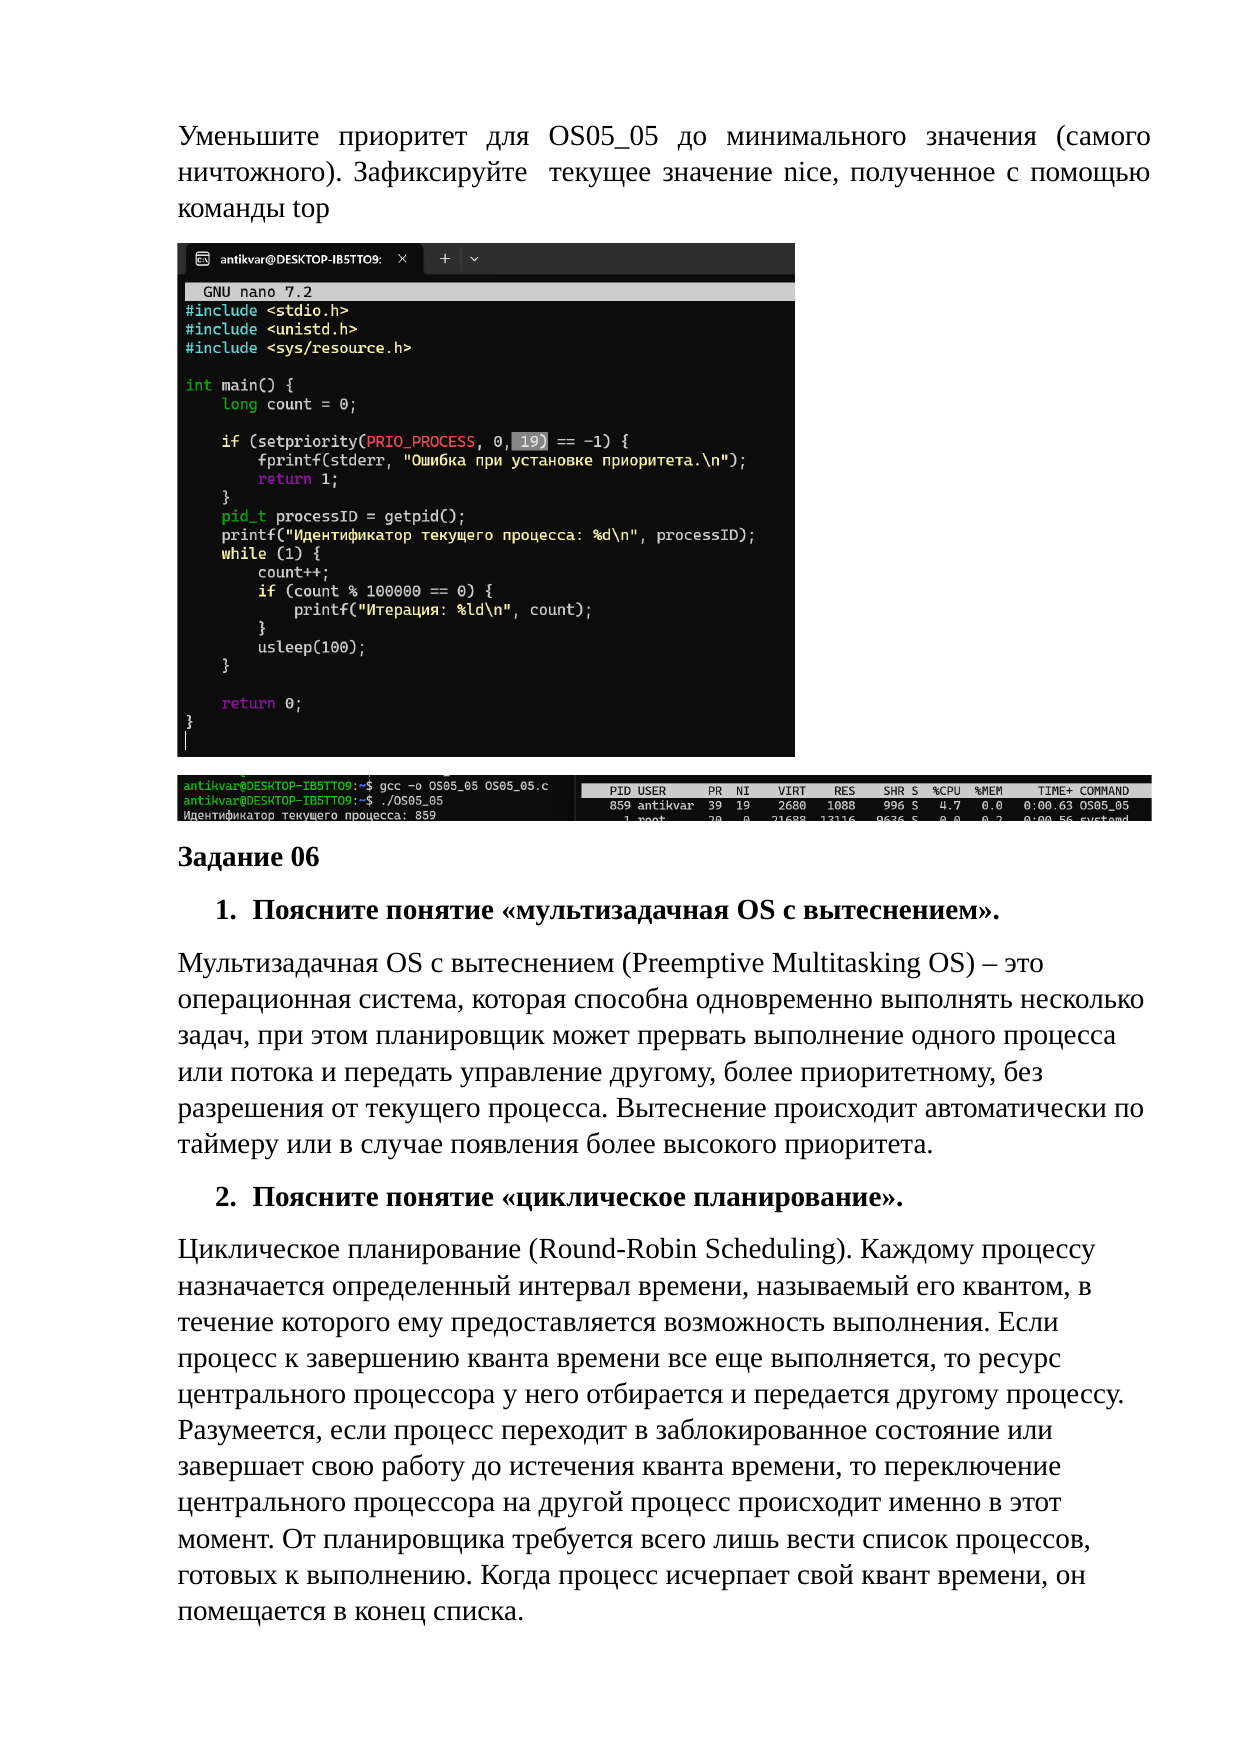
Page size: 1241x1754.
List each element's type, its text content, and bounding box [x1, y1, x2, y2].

text Уменьшите приоритет для OS05_05 до минимального значения (самого ничтожного). Зафиксируйте текущее значение nicе, полученное с помощью команды top [177, 118, 1152, 224]
list Поясните понятие «мультизадачная OS с вытеснением». [215, 892, 1152, 926]
text Циклическое планирование (Round-Robin Scheduling). Каждому процессу назначается определенный интервал времени, называемый его квантом, в течение которого ему предоставляется возможность выполнения. Если процесс к завершению кванта времени все еще выполняется, то ресурс центрального процессора у него отбирается и передается другому процессу. Разумеется, если процесс переходит в заблокированное состояние или завершает свою работу до истечения кванта времени, то переключение центрального процессора на другой процесс происходит именно в этот момент. От планировщика требуется всего лишь вести список процессов, готовых к выполнению. Когда процесс исчерпает свой квант времени, он помещается в конец списка. [177, 1232, 1152, 1627]
picture [177, 243, 795, 757]
text Мультизадачная OS с вытеснением (Preemptive Multitasking OS) – это операционная система, которая способна одновременно выполнять несколько задач, при этом планировщик может прервать выполнение одного процесса или потока и передать управление другому, более приоритетному, без разрешения от текущего процесса. Вытеснение происходит автоматически по таймеру или в случае появления более высокого приоритета. [177, 945, 1152, 1159]
text Задание 06 [177, 839, 1152, 873]
picture [177, 775, 1152, 821]
list Поясните понятие «циклическое планирование». [215, 1179, 1152, 1212]
